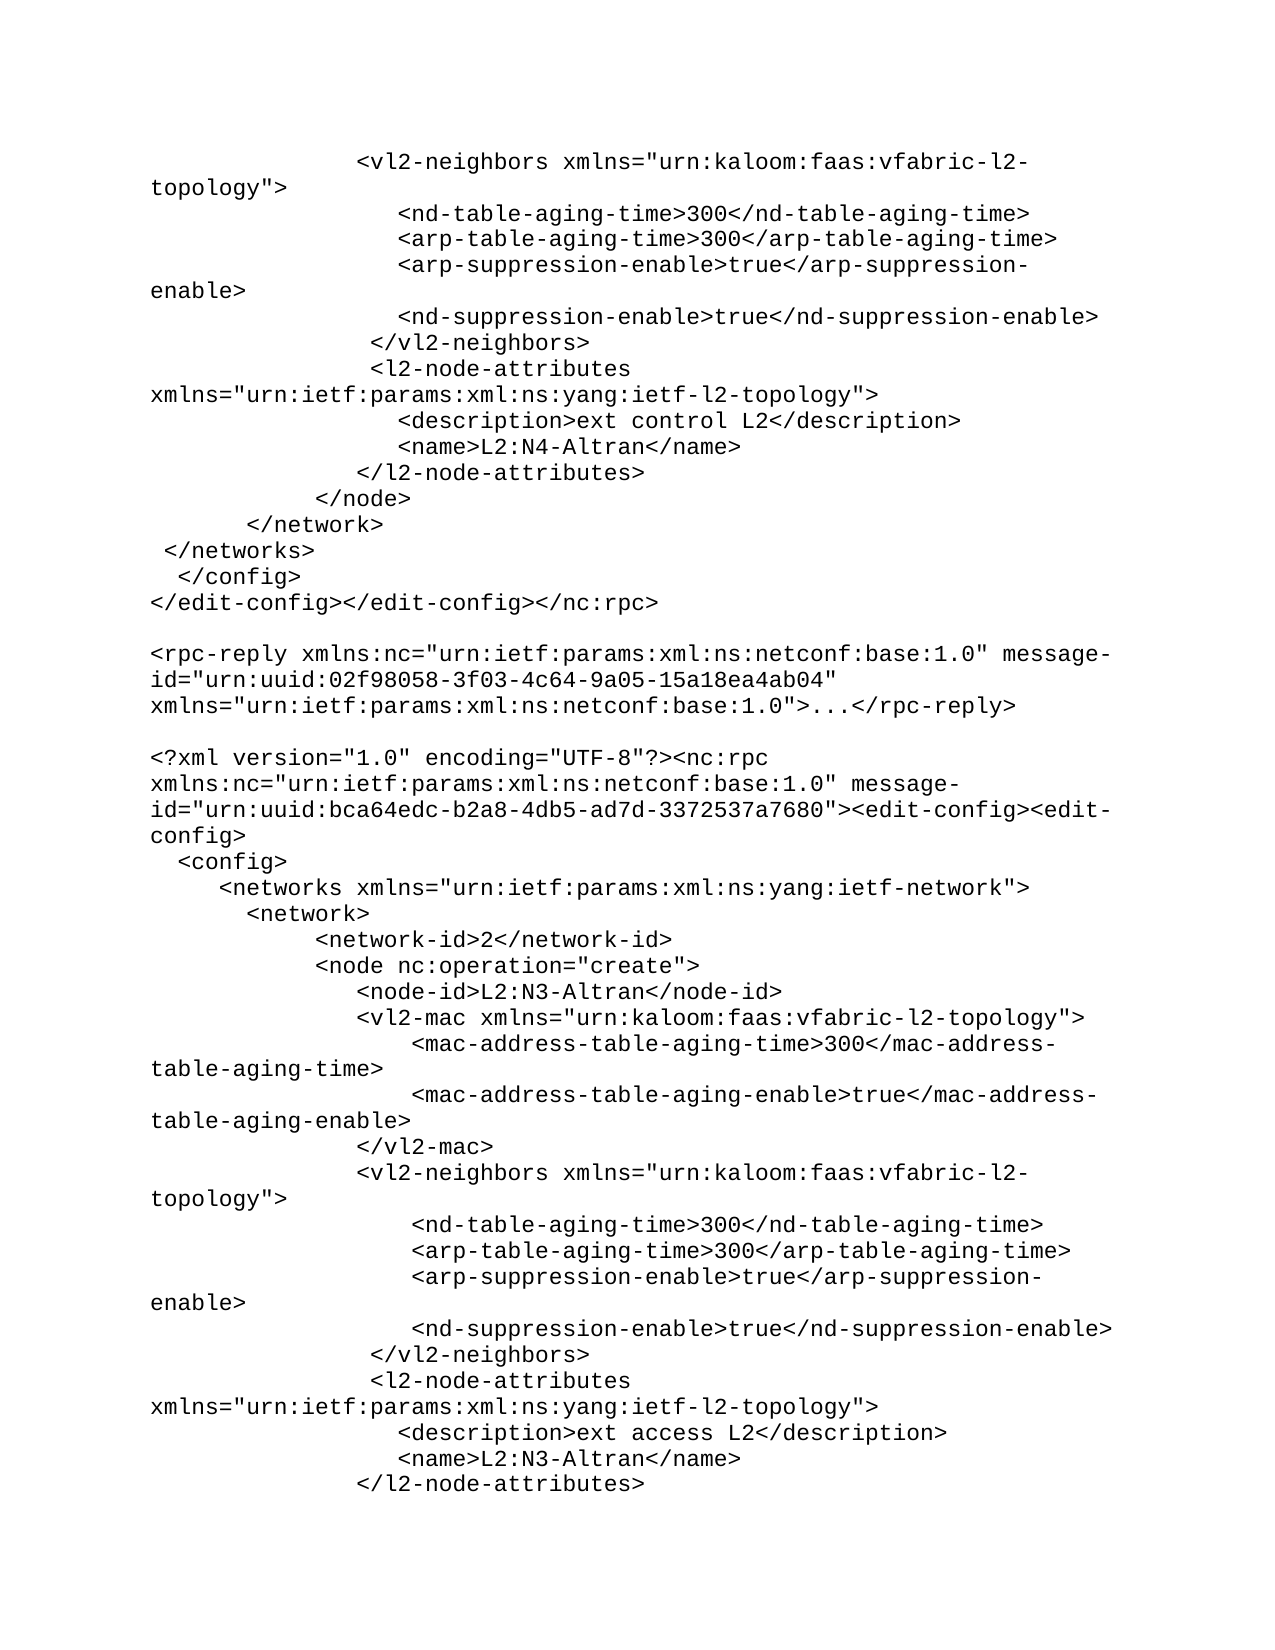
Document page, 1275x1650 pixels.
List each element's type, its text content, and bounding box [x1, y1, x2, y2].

text <name>L2:N4-Altran</name> [150, 435, 1125, 461]
text <name>L2:N3-Altran</name> [150, 1447, 1125, 1473]
text <arp-table-aging-time>300</arp-table-aging-time> [150, 228, 1125, 254]
text <vl2-mac xmlns="urn:kaloom:faas:vfabric-l2-topology"> [150, 1006, 1125, 1032]
text <nd-table-aging-time>300</nd-table-aging-time> [150, 202, 1125, 228]
text </edit-config></edit-config></nc:rpc> [150, 591, 1125, 617]
text <l2-node-attributes xmlns="urn:ietf:params:xml:ns:yang:ietf-l2-topology"> [150, 1369, 1125, 1421]
text <network-id>2</network-id> [150, 928, 1125, 954]
text </networks> [150, 539, 1125, 565]
text <?xml version="1.0" encoding="UTF-8"?><nc:rpc xmlns:nc="urn:ietf:params:xml:ns:netconf:base:1.0" message-id="urn:uuid:bca64edc-b2a8-4db5-ad7d-3372537a7680"><edit-config><edit-config> [150, 747, 1125, 850]
text <node-id>L2:N3-Altran</node-id> [150, 980, 1125, 1006]
text </l2-node-attributes> [150, 461, 1125, 487]
text <arp-suppression-enable>true</arp-suppression-enable> [150, 1265, 1125, 1317]
text <description>ext control L2</description> [150, 409, 1125, 435]
text <description>ext access L2</description> [150, 1421, 1125, 1447]
text <mac-address-table-aging-time>300</mac-address-table-aging-time> [150, 1032, 1125, 1084]
text </config> [150, 565, 1125, 591]
text <rpc-reply xmlns:nc="urn:ietf:params:xml:ns:netconf:base:1.0" message-id="urn:uuid:02f98058-3f03-4c64-9a05-15a18ea4ab04" xmlns="urn:ietf:params:xml:ns:netconf:base:1.0">...</rpc-reply> [150, 643, 1125, 721]
text <arp-table-aging-time>300</arp-table-aging-time> [150, 1239, 1125, 1265]
text </vl2-mac> [150, 1136, 1125, 1162]
text <l2-node-attributes xmlns="urn:ietf:params:xml:ns:yang:ietf-l2-topology"> [150, 357, 1125, 409]
text </node> [150, 487, 1125, 513]
text <nd-suppression-enable>true</nd-suppression-enable> [150, 1317, 1125, 1343]
text <vl2-neighbors xmlns="urn:kaloom:faas:vfabric-l2-topology"> [150, 150, 1125, 202]
text <networks xmlns="urn:ietf:params:xml:ns:yang:ietf-network"> [150, 876, 1125, 902]
text <vl2-neighbors xmlns="urn:kaloom:faas:vfabric-l2-topology"> [150, 1162, 1125, 1213]
text </network> [150, 513, 1125, 539]
text </l2-node-attributes> [150, 1473, 1125, 1499]
text </vl2-neighbors> [150, 1343, 1125, 1369]
text <node nc:operation="create"> [150, 954, 1125, 980]
text <network> [150, 902, 1125, 928]
text <nd-suppression-enable>true</nd-suppression-enable> [150, 306, 1125, 332]
text <nd-table-aging-time>300</nd-table-aging-time> [150, 1213, 1125, 1239]
text <arp-suppression-enable>true</arp-suppression-enable> [150, 254, 1125, 306]
text <config> [150, 850, 1125, 876]
text </vl2-neighbors> [150, 332, 1125, 357]
text <mac-address-table-aging-enable>true</mac-address-table-aging-enable> [150, 1084, 1125, 1136]
